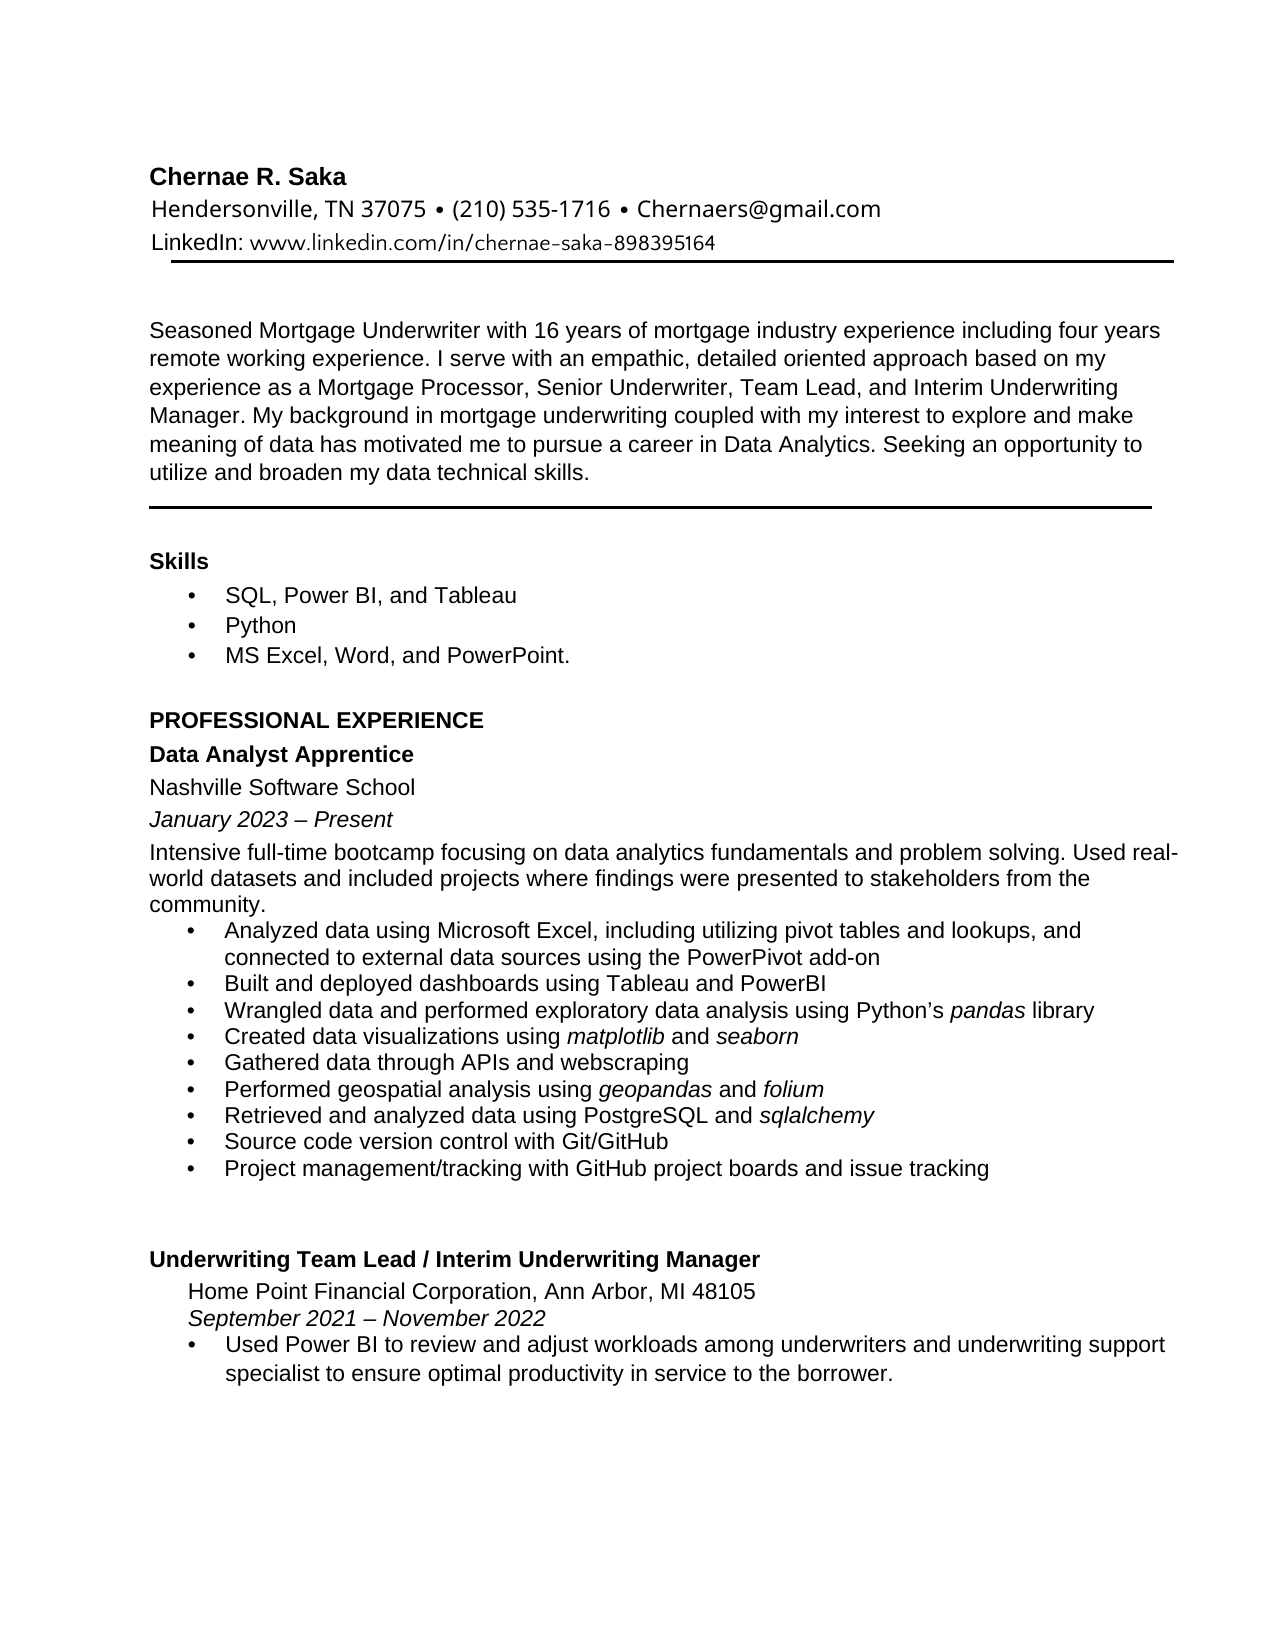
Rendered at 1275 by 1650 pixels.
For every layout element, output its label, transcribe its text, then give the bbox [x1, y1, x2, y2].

list Wrangled data and performed exploratory data analysis using Python’s pandas library [187, 997, 1192, 1023]
list Performed geospatial analysis using geopandas and folium [187, 1076, 1192, 1102]
text Nashville Software School [149, 774, 1192, 800]
list Project management/tracking with GitHub project boards and issue tracking [187, 1155, 1192, 1181]
text September 2021 – November 2022 [188, 1304, 876, 1331]
list MS Excel, Word, and PowerPoint. [188, 642, 1192, 669]
text Data Analyst Apprentice [149, 741, 1192, 768]
list Retrieved and analyzed data using PostgreSQL and sqlalchemy [187, 1102, 1192, 1128]
list Gathered data through APIs and webscraping [187, 1049, 1192, 1076]
list SQL, Power BI, and Tableau [188, 582, 1192, 609]
text PROFESSIONAL EXPERIENCE [149, 707, 1192, 733]
list Analyzed data using Microsoft Excel, including utilizing pivot tables and lookups, and connected to external data sources using the PowerPivot add-on [187, 917, 1192, 970]
list Used Power BI to review and adjust workloads among underwriters and underwriting support specialist to ensure optimal productivity in service to the borrower. [188, 1331, 1192, 1387]
text LinkedIn: www.linkedin.com/in/chernae-saka-898395164 [151, 229, 1192, 256]
text Skills [149, 548, 1192, 575]
text Home Point Financial Corporation, Ann Arbor, MI 48105 [188, 1278, 876, 1304]
text Intensive full-time bootcamp focusing on data analytics fundamentals and problem solving. Used real-world datasets and included projects where findings were presented to stakeholders from the community. [149, 838, 1192, 917]
text Seasoned Mortgage Underwriter with 16 years of mortgage industry experience including four years remote working experience. I serve with an empathic, detailed oriented approach based on my experience as a Mortgage Processor, Senior Underwriter, Team Lead, and Interim Underwriting Manager. My background in mortgage underwriting coupled with my interest to explore and make meaning of data has motivated me to pursue a career in Data Analytics. Seeking an opportunity to utilize and broaden my data technical skills. [149, 317, 1174, 514]
list Built and deployed dashboards using Tableau and PowerBI [187, 970, 1192, 997]
text Underwriting Team Lead / Interim Underwriting Manager [149, 1246, 1192, 1272]
text Chernae R. Saka [149, 162, 1192, 191]
list Source code version control with Git/GitHub [187, 1128, 1192, 1155]
text January 2023 – Present [149, 806, 1192, 832]
list Python [188, 612, 1192, 639]
list Created data visualizations using matplotlib and seaborn [187, 1023, 1192, 1049]
